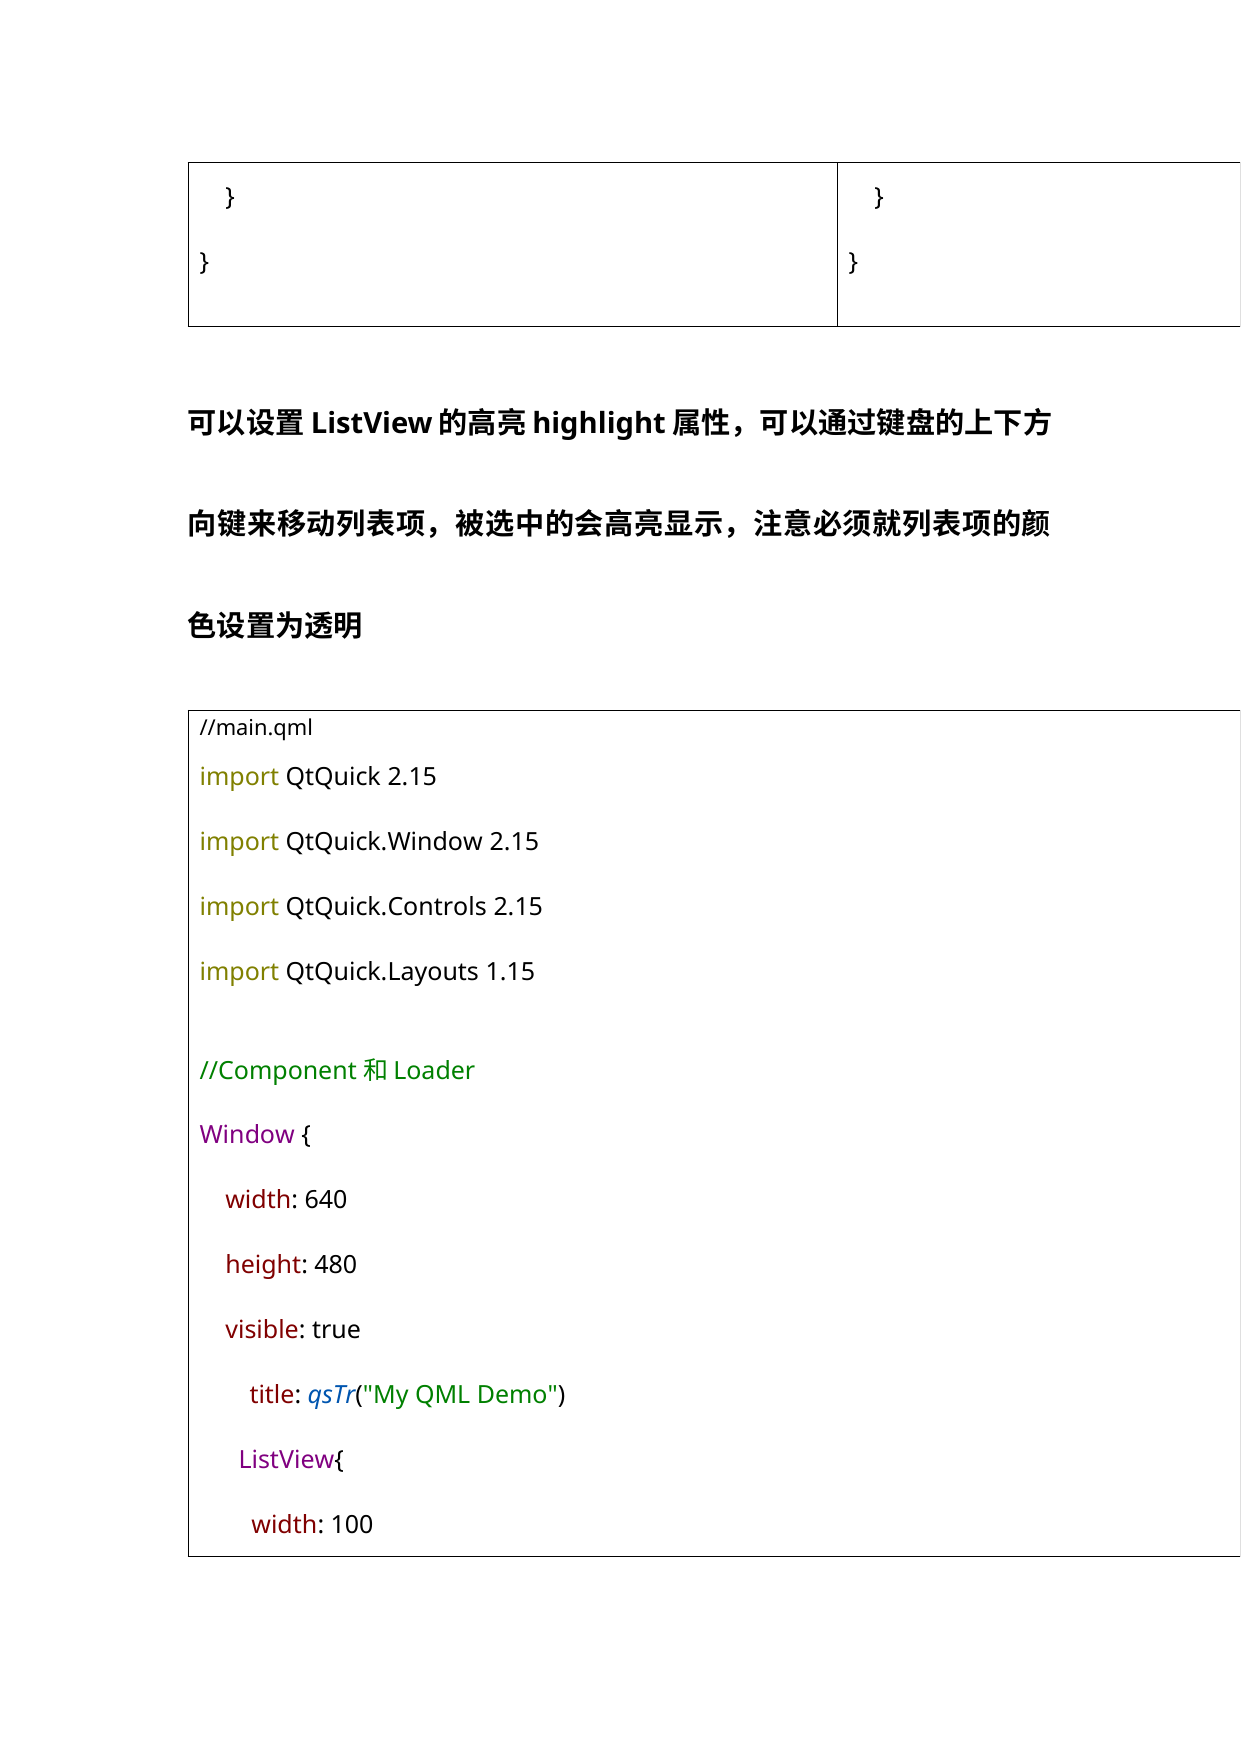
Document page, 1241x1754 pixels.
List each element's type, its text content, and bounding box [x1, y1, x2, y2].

subtitle 可以设置ListView的高亮highlight属性，可以通过键盘的上下方向键来移动列表项，被选中的会高亮显示，注意必须就列表项的颜色设置为透明 [187, 388, 1053, 656]
